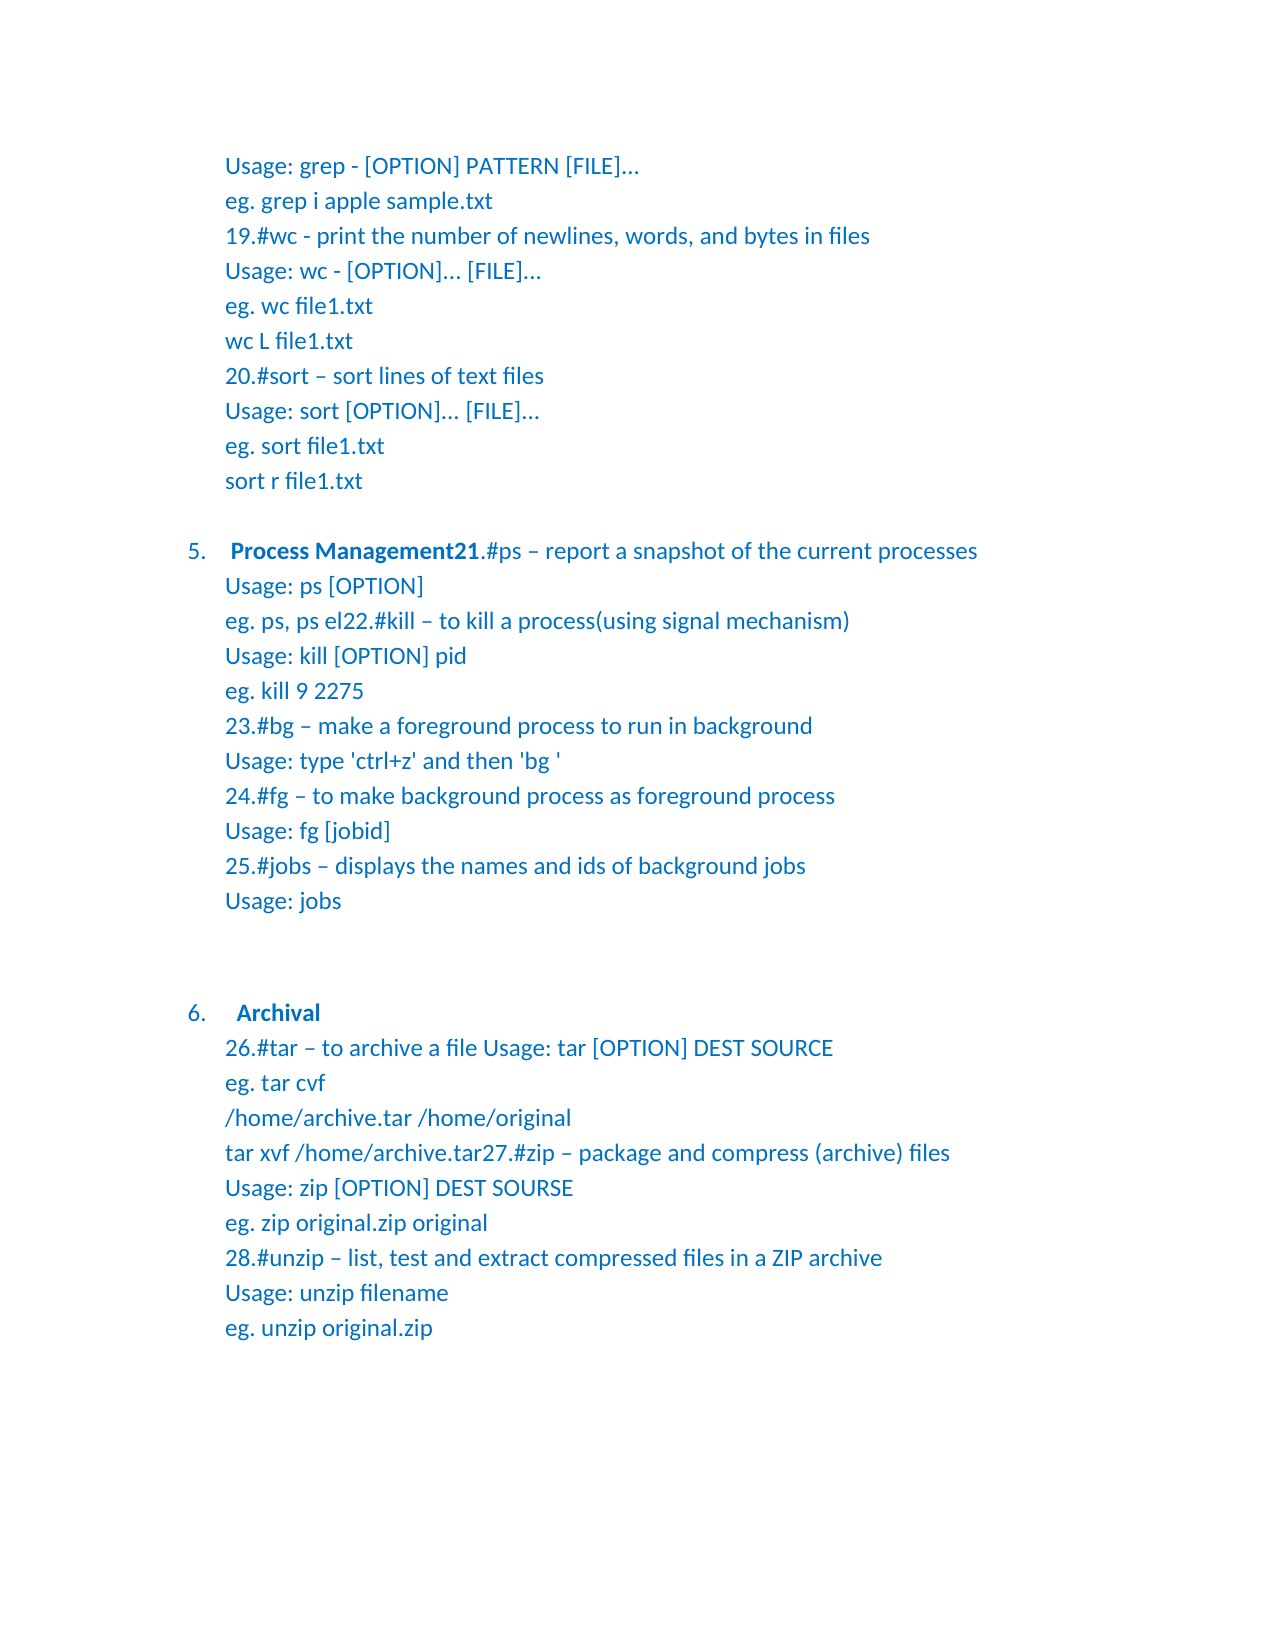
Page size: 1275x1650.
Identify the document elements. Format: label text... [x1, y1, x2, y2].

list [225, 150, 1125, 496]
list Archival [187, 997, 1125, 1027]
list Process Management21.#ps – report a snapshot of the current processes Usage: ps [OPTION] eg. ps, ps el22.#kill – to kill a process(using signal mechanism) Usage: kill [OPTION] pid eg. kill 9 2275 23.#bg – make a foreground process to run in background Usage: type 'ctrl+z' and then 'bg ' 24.#fg – to make background process as foreground process Usage: fg [jobid] 25.#jobs – displays the names and ids of background jobs Usage: jobs [187, 535, 1125, 916]
list 26.#tar – to archive a file Usage: tar [OPTION] DEST SOURCE eg. tar cvf /home/archive.tar /home/original tar xvf /home/archive.tar27.#zip – package and compress (archive) files Usage: zip [OPTION] DEST SOURSE eg. zip original.zip original 28.#unzip – list, test and extract compressed files in a ZIP archive Usage: unzip filename eg. unzip original.zip [225, 1032, 1125, 1342]
